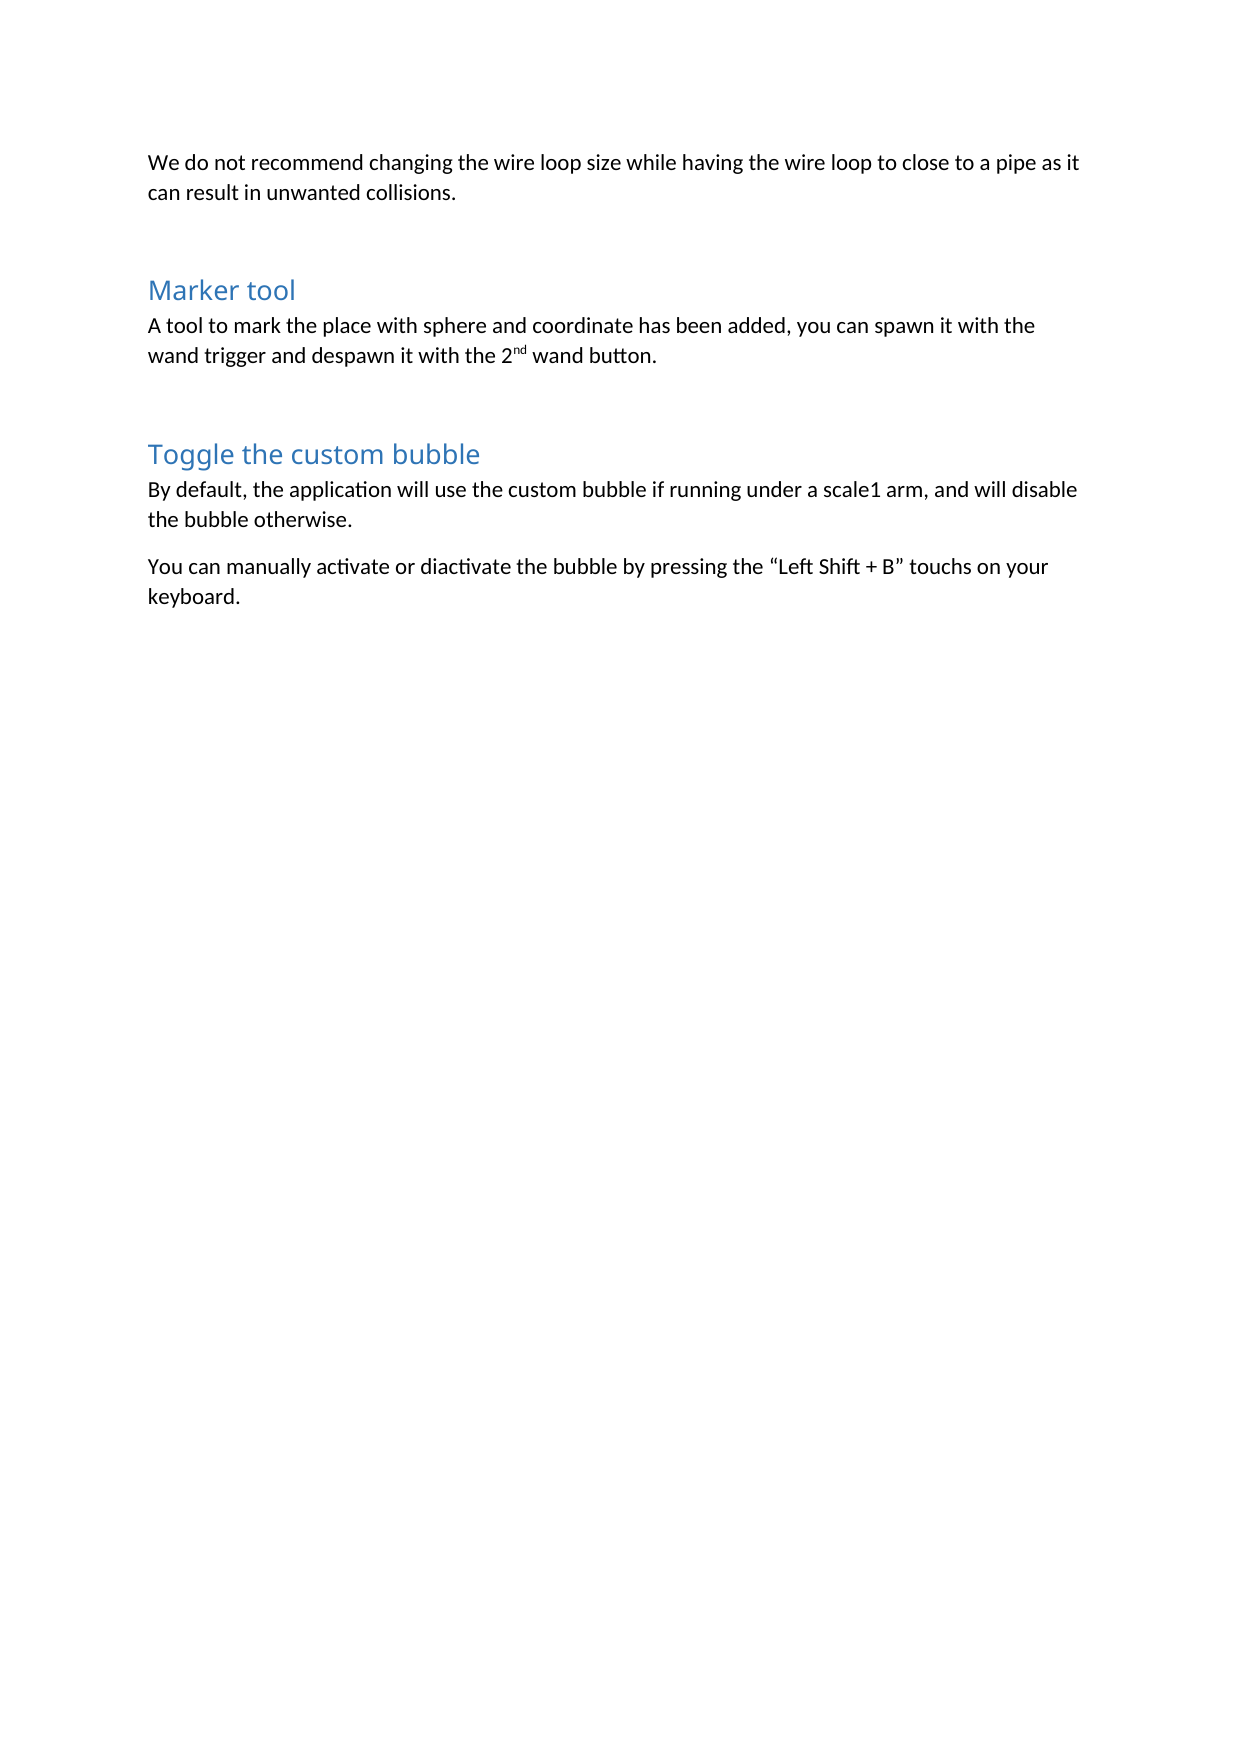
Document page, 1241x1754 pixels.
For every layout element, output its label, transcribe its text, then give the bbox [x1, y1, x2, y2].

text You can manually activate or diactivate the bubble by pressing the “Left Shift + B” touchs on your keyboard. [148, 552, 1093, 610]
text We do not recommend changing the wire loop size while having the wire loop to close to a pipe as it can result in unwanted collisions. [148, 148, 1093, 206]
text By default, the application will use the custom bubble if running under a scale1 arm, and will disable the bubble otherwise. [148, 475, 1093, 533]
text A tool to mark the place with sphere and coordinate has been added, you can spawn it with the wand trigger and despawn it with the 2nd wand button. [148, 311, 1093, 369]
subtitle Toggle the custom bubble [148, 435, 1093, 472]
subtitle Marker tool [148, 272, 1093, 308]
